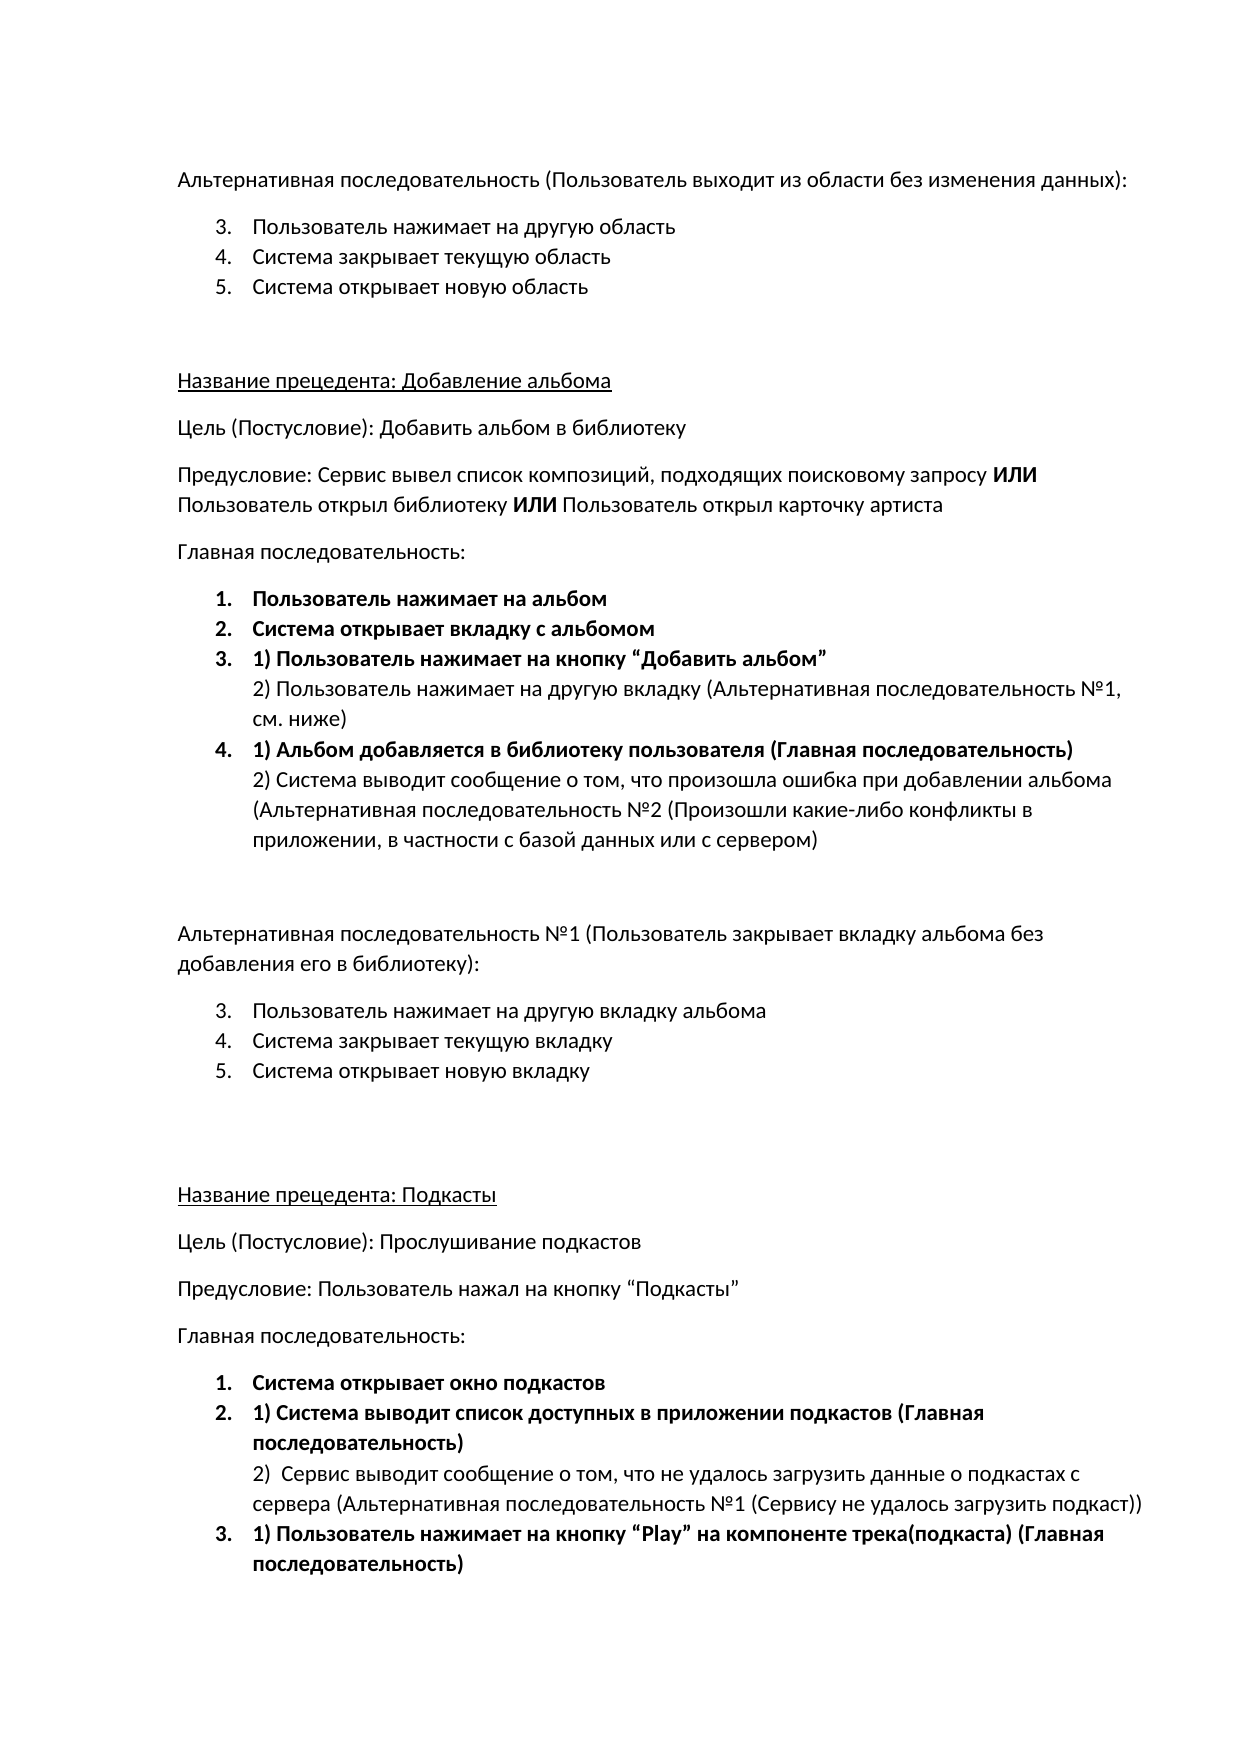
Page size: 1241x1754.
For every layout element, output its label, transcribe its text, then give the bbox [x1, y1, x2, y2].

list 1) Пользователь нажимает на кнопку “Добавить альбом” [215, 644, 1152, 672]
list 1) Система выводит список доступных в приложении подкастов (Главная последовательность) [215, 1398, 1152, 1457]
text Альтернативная последовательность №1 (Пользователь закрывает вкладку альбома без добавления его в библиотеку): [177, 919, 1152, 977]
list Система закрывает текущую вкладку [215, 1026, 1152, 1054]
text Главная последовательность: [177, 1321, 1152, 1349]
text Предусловие: Сервис вывел список композиций, подходящих поисковому запросу ИЛИ Пользователь открыл библиотеку ИЛИ Пользователь открыл карточку артиста [177, 460, 1152, 518]
list 1) Пользователь нажимает на кнопку “Play” на компоненте трека(подкаста) (Главная последовательность) [215, 1519, 1152, 1577]
list Система открывает новую область [215, 272, 1152, 300]
list Система открывает вкладку с альбомом [215, 614, 1152, 642]
text Название прецедента: Добавление альбома [177, 366, 1152, 394]
list Пользователь нажимает на альбом [215, 584, 1152, 612]
text Предусловие: Пользователь нажал на кнопку “Подкасты” [177, 1274, 1152, 1302]
list Пользователь нажимает на другую вкладку альбома [215, 996, 1152, 1024]
list 2) Пользователь нажимает на другую вкладку (Альтернативная последовательность №1, см. ниже) [252, 674, 1152, 733]
list Пользователь нажимает на другую область [215, 212, 1152, 240]
text Главная последовательность: [177, 537, 1152, 565]
list 1) Альбом добавляется в библиотеку пользователя (Главная последовательность) [215, 735, 1152, 763]
text Цель (Постусловие): Прослушивание подкастов [177, 1227, 1152, 1256]
text Цель (Постусловие): Добавить альбом в библиотеку [177, 413, 1152, 441]
list Система открывает окно подкастов [215, 1368, 1152, 1396]
list 2) Сервис выводит сообщение о том, что не удалось загрузить данные о подкастах с сервера (Альтернативная последовательность №1 (Сервису не удалось загрузить подкаст)) [252, 1459, 1152, 1517]
text Название прецедента: Подкасты [177, 1181, 1152, 1209]
list Система закрывает текущую область [215, 242, 1152, 270]
text Альтернативная последовательность (Пользователь выходит из области без изменения данных): [177, 165, 1152, 193]
list Система открывает новую вкладку [215, 1057, 1152, 1085]
list 2) Система выводит сообщение о том, что произошла ошибка при добавлении альбома (Альтернативная последовательность №2 (Произошли какие-либо конфликты в приложении, в частности с базой данных или с сервером) [252, 765, 1152, 853]
